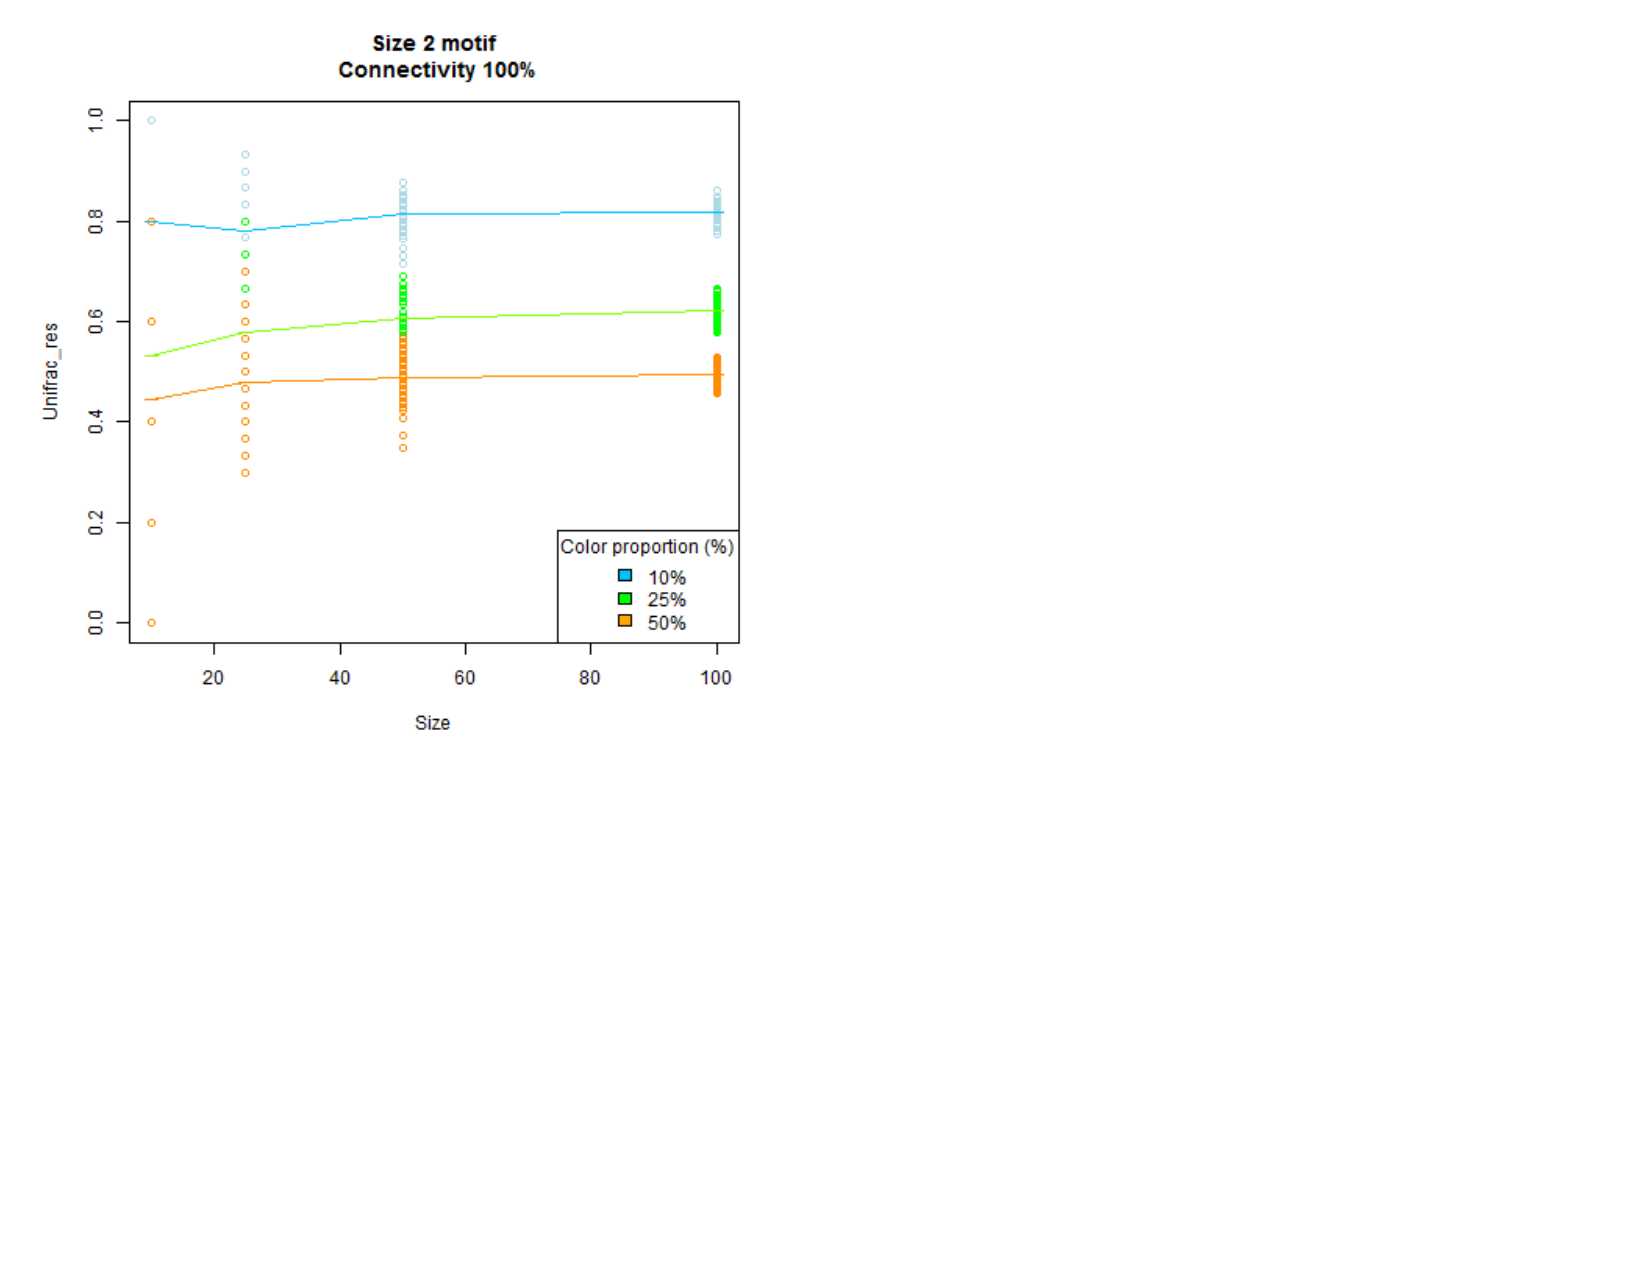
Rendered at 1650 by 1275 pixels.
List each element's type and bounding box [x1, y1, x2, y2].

picture [37, 29, 746, 738]
